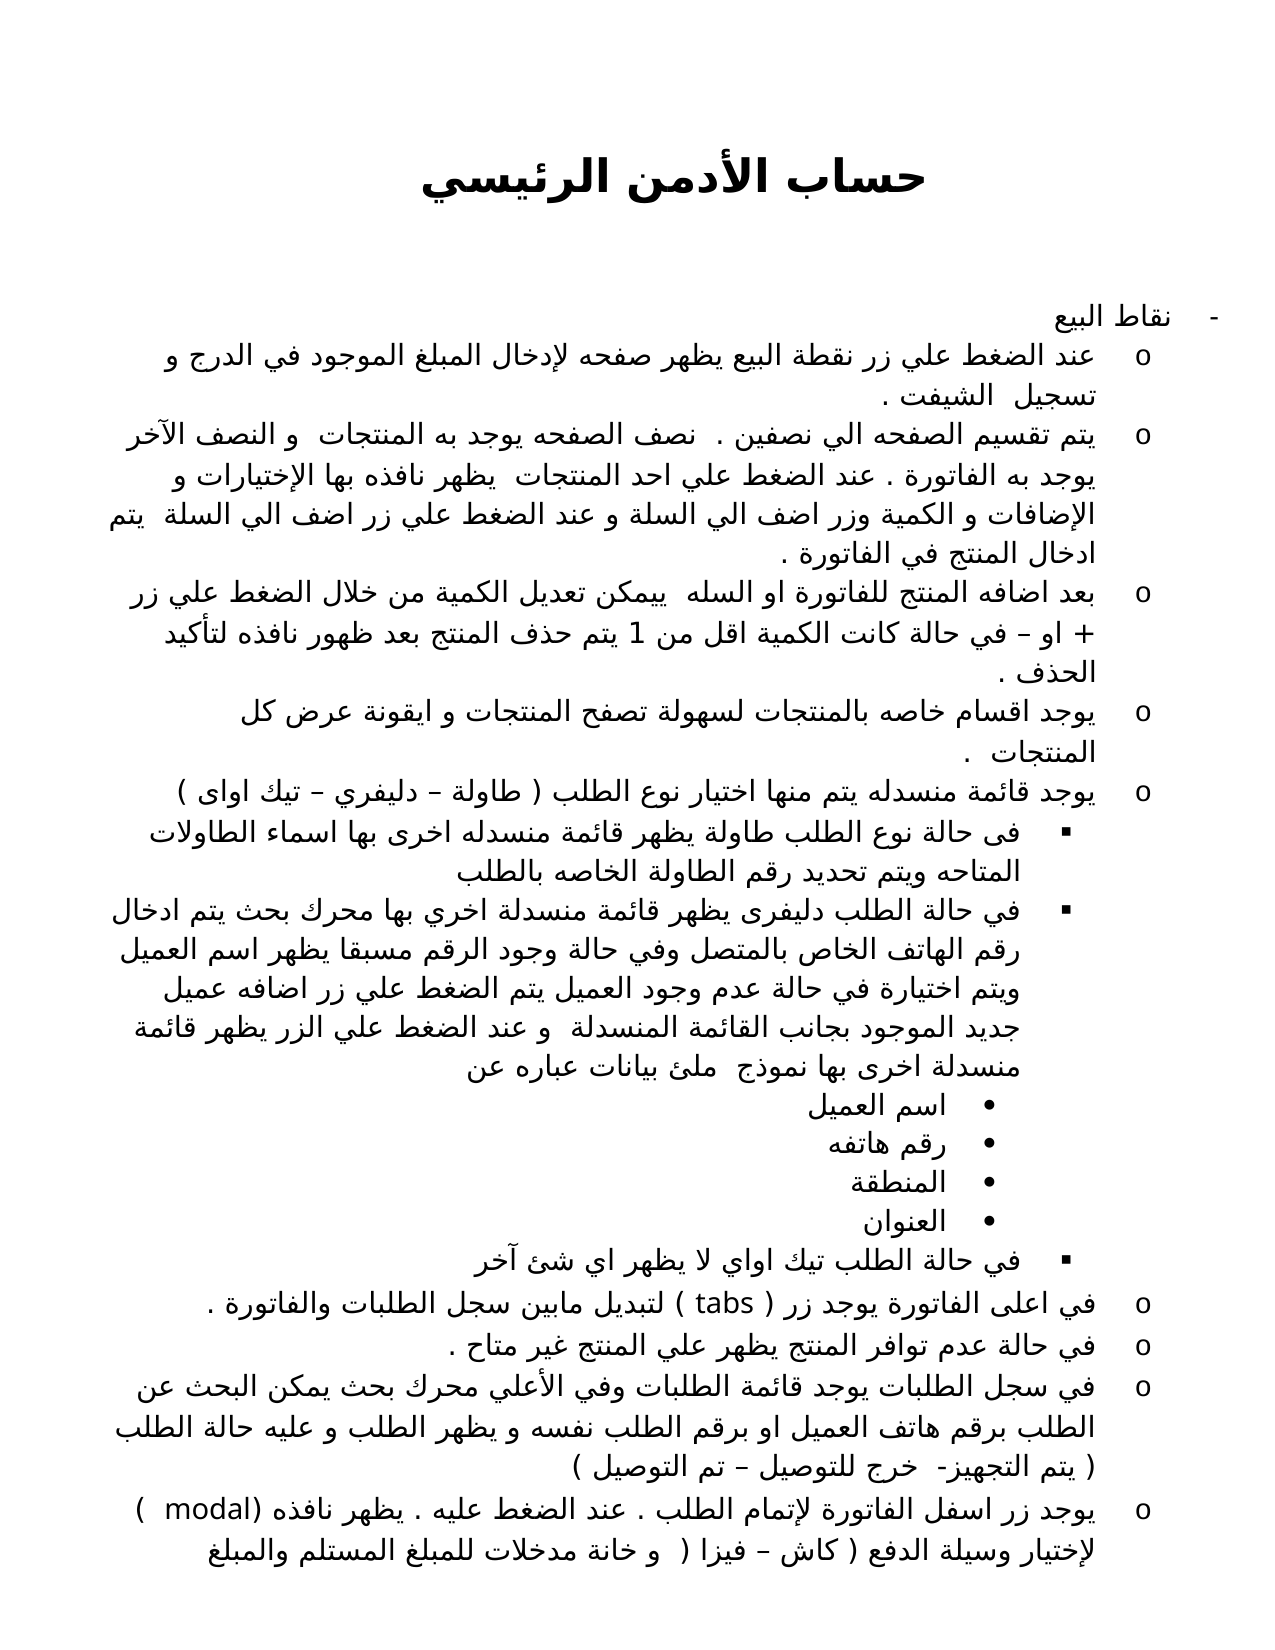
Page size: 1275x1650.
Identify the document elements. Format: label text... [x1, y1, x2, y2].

list اسم العميل [103, 1088, 984, 1122]
list في حالة الطلب دليفرى يظهر قائمة منسدلة اخري بها محرك بحث يتم ادخال رقم الهاتف الخاص بالمتصل وفي حالة وجود الرقم مسبقا يظهر اسم العميل ويتم اختيارة في حالة عدم وجود العميل يتم الضغط علي زر اضافه عميل جديد الموجود بجانب القائمة المنسدلة و عند الضغط علي الزر يظهر قائمة منسدلة اخرى بها نموذج ملئ بيانات عباره عن [103, 893, 1059, 1083]
list رقم هاتفه [103, 1127, 984, 1161]
list المنطقة [103, 1166, 984, 1200]
list يوجد اقسام خاصه بالمنتجات لسهولة تصفح المنتجات و ايقونة عرض كل المنتجات . [103, 694, 1134, 769]
list في اعلى الفاتورة يوجد زر ( tabs ) لتبديل مابين سجل الطلبات والفاتورة . [103, 1283, 1134, 1322]
list عند الضغط علي زر نقطة البيع يظهر صفحه لإدخال المبلغ الموجود في الدرج و تسجيل الشيفت . [103, 338, 1134, 413]
list العنوان [103, 1205, 984, 1239]
list يتم تقسيم الصفحه الي نصفين . نصف الصفحه يوجد به المنتجات و النصف الآخر يوجد به الفاتورة . عند الضغط علي احد المنتجات يظهر نافذه بها الإختيارات و الإضافات و الكمية وزر اضف الي السلة و عند الضغط علي زر اضف الي السلة يتم ادخال المنتج في الفاتورة . [103, 418, 1134, 570]
list بعد اضافه المنتج للفاتورة او السله ييمكن تعديل الكمية من خلال الضغط علي زر + او – في حالة كانت الكمية اقل من 1 يتم حذف المنتج بعد ظهور نافذه لتأكيد الحذف . [103, 575, 1134, 689]
list في سجل الطلبات يوجد قائمة الطلبات وفي الأعلي محرك بحث يمكن البحث عن الطلب برقم هاتف العميل او برقم الطلب نفسه و يظهر الطلب و عليه حالة الطلب ( يتم التجهيز- خرج للتوصيل – تم التوصيل ) [103, 1369, 1134, 1483]
list في حالة عدم توافر المنتج يظهر علي المنتج غير متاح . [103, 1328, 1134, 1364]
list فى حالة نوع الطلب طاولة يظهر قائمة منسدله اخرى بها اسماء الطاولات المتاحه ويتم تحديد رقم الطاولة الخاصه بالطلب [103, 815, 1059, 888]
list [103, 1488, 1134, 1567]
list يوجد قائمة منسدله يتم منها اختيار نوع الطلب ( طاولة – دليفري – تيك اواى ) [103, 774, 1134, 810]
text حساب الأدمن الرئيسي [103, 150, 1247, 203]
list في حالة الطلب تيك اواي لا يظهر اي شئ آخر [103, 1244, 1059, 1278]
list نقاط البيع [103, 298, 1209, 333]
